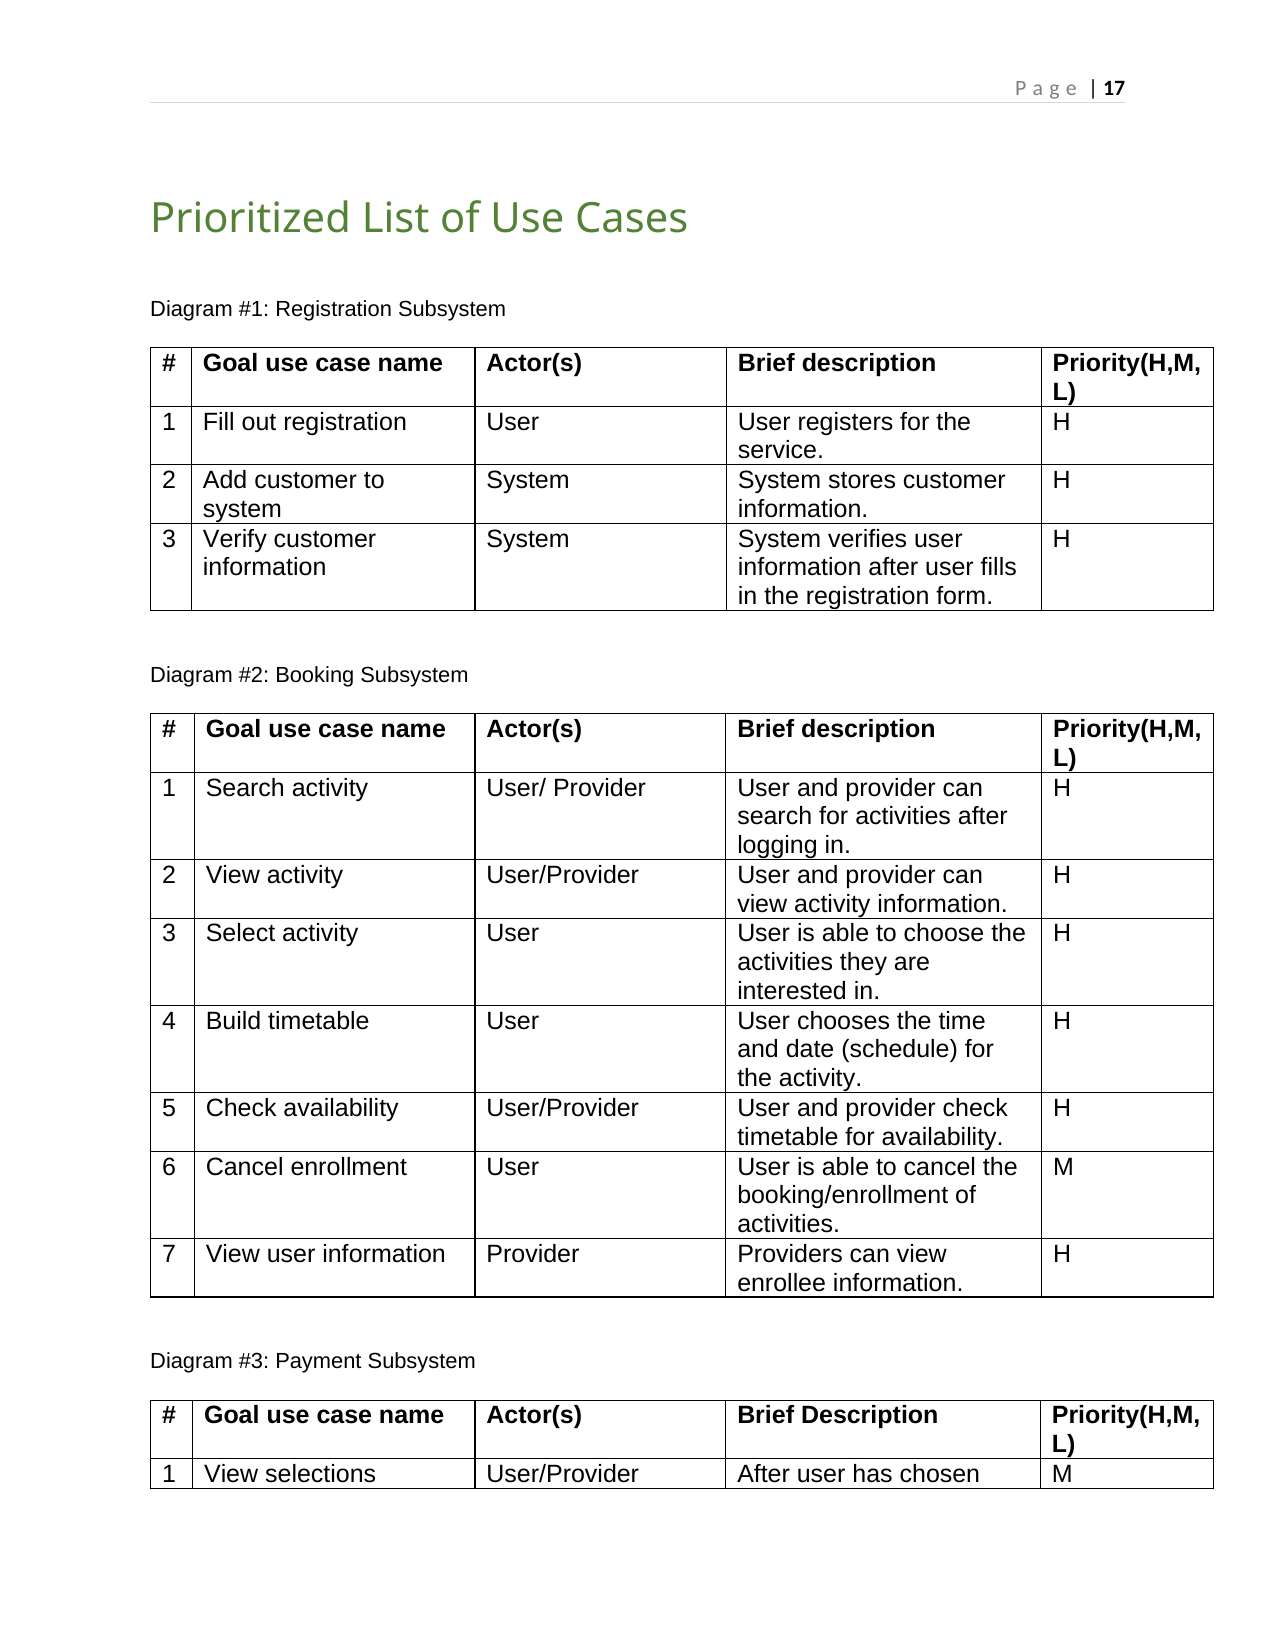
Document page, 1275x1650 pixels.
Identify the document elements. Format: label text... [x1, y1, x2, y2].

table_cell H [1042, 1006, 1213, 1092]
table_header # [151, 714, 194, 772]
table_cell H [1042, 465, 1213, 523]
table_cell System [476, 524, 726, 610]
table_cell Fill out registration [192, 407, 474, 464]
table_cell 4 [151, 1006, 194, 1092]
table_cell 5 [151, 1093, 194, 1151]
text Diagram #3: Payment Subsystem [150, 1348, 1125, 1374]
table_cell User and provider can view activity information. [726, 860, 1041, 917]
table_header # [151, 1401, 192, 1458]
table_cell 1 [151, 407, 191, 464]
table_header # [151, 348, 191, 406]
table_cell User/Provider [476, 860, 725, 917]
table_cell View user information [195, 1239, 474, 1296]
table_cell H [1042, 407, 1213, 464]
table_cell H [1042, 919, 1213, 1005]
table_cell Build timetable [195, 1006, 474, 1092]
table_cell Providers can view enrollee information. [726, 1239, 1041, 1296]
subtitle Prioritized List of Use Cases [150, 187, 1125, 244]
table_header Priority(H,M,L) [1042, 714, 1213, 772]
table_cell H [1042, 860, 1213, 917]
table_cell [726, 1459, 1040, 1488]
table_cell User [476, 1006, 725, 1092]
table_cell Search activity [195, 773, 474, 859]
table_header Priority(H,M,L) [1042, 348, 1213, 406]
table_header Brief description [726, 714, 1041, 772]
table_cell 2 [151, 465, 191, 523]
table_cell Select activity [195, 919, 474, 1005]
table_cell User and provider can search for activities after logging in. [726, 773, 1041, 859]
table_cell System [476, 465, 726, 523]
table_cell View selections [193, 1459, 474, 1488]
table_cell Cancel enrollment [195, 1152, 474, 1238]
table_cell View activity [195, 860, 474, 917]
table_cell User/Provider [476, 1459, 725, 1488]
table_cell Provider [476, 1239, 725, 1296]
table_cell User [476, 407, 726, 464]
table_cell User [476, 919, 725, 1005]
table_cell H [1042, 1093, 1213, 1151]
table_cell User/ Provider [476, 773, 725, 859]
table_cell Add customer to system [192, 465, 474, 523]
table_cell 2 [151, 860, 194, 917]
table_header Actor(s) [476, 1401, 725, 1458]
table_cell H [1042, 1239, 1213, 1296]
table_cell Verify customer information [192, 524, 474, 610]
table_cell User is able to cancel the booking/enrollment of activities. [726, 1152, 1041, 1238]
table_header Brief description [727, 348, 1041, 406]
table_header Actor(s) [476, 714, 725, 772]
table_cell H [1042, 773, 1213, 859]
table_cell System verifies user information after user fills in the registration form. [727, 524, 1041, 610]
table_cell H [1042, 524, 1213, 610]
table_header Actor(s) [476, 348, 726, 406]
table_cell 7 [151, 1239, 194, 1296]
table_cell 3 [151, 524, 191, 610]
table_cell 1 [151, 1459, 192, 1488]
table_cell User registers for the service. [727, 407, 1041, 464]
table_cell 6 [151, 1152, 194, 1238]
table_header Brief Description [726, 1401, 1040, 1458]
table_header Goal use case name [195, 714, 474, 772]
table_cell User and provider check timetable for availability. [726, 1093, 1041, 1151]
table_cell User/Provider [476, 1093, 725, 1151]
table_header Goal use case name [192, 348, 474, 406]
table_cell M [1042, 1152, 1213, 1238]
table_cell User [476, 1152, 725, 1238]
table_cell System stores customer information. [727, 465, 1041, 523]
table_header Priority(H,M,L) [1041, 1401, 1213, 1458]
table_cell Check availability [195, 1093, 474, 1151]
table_cell User is able to choose the activities they are interested in. [726, 919, 1041, 1005]
text Diagram #2: Booking Subsystem [150, 662, 1125, 687]
table_cell 3 [151, 919, 194, 1005]
table_cell User chooses the time and date (schedule) for the activity. [726, 1006, 1041, 1092]
table_header Goal use case name [193, 1401, 474, 1458]
table_cell M [1041, 1459, 1213, 1488]
text Diagram #1: Registration Subsystem [150, 296, 1125, 321]
table_cell 1 [151, 773, 194, 859]
